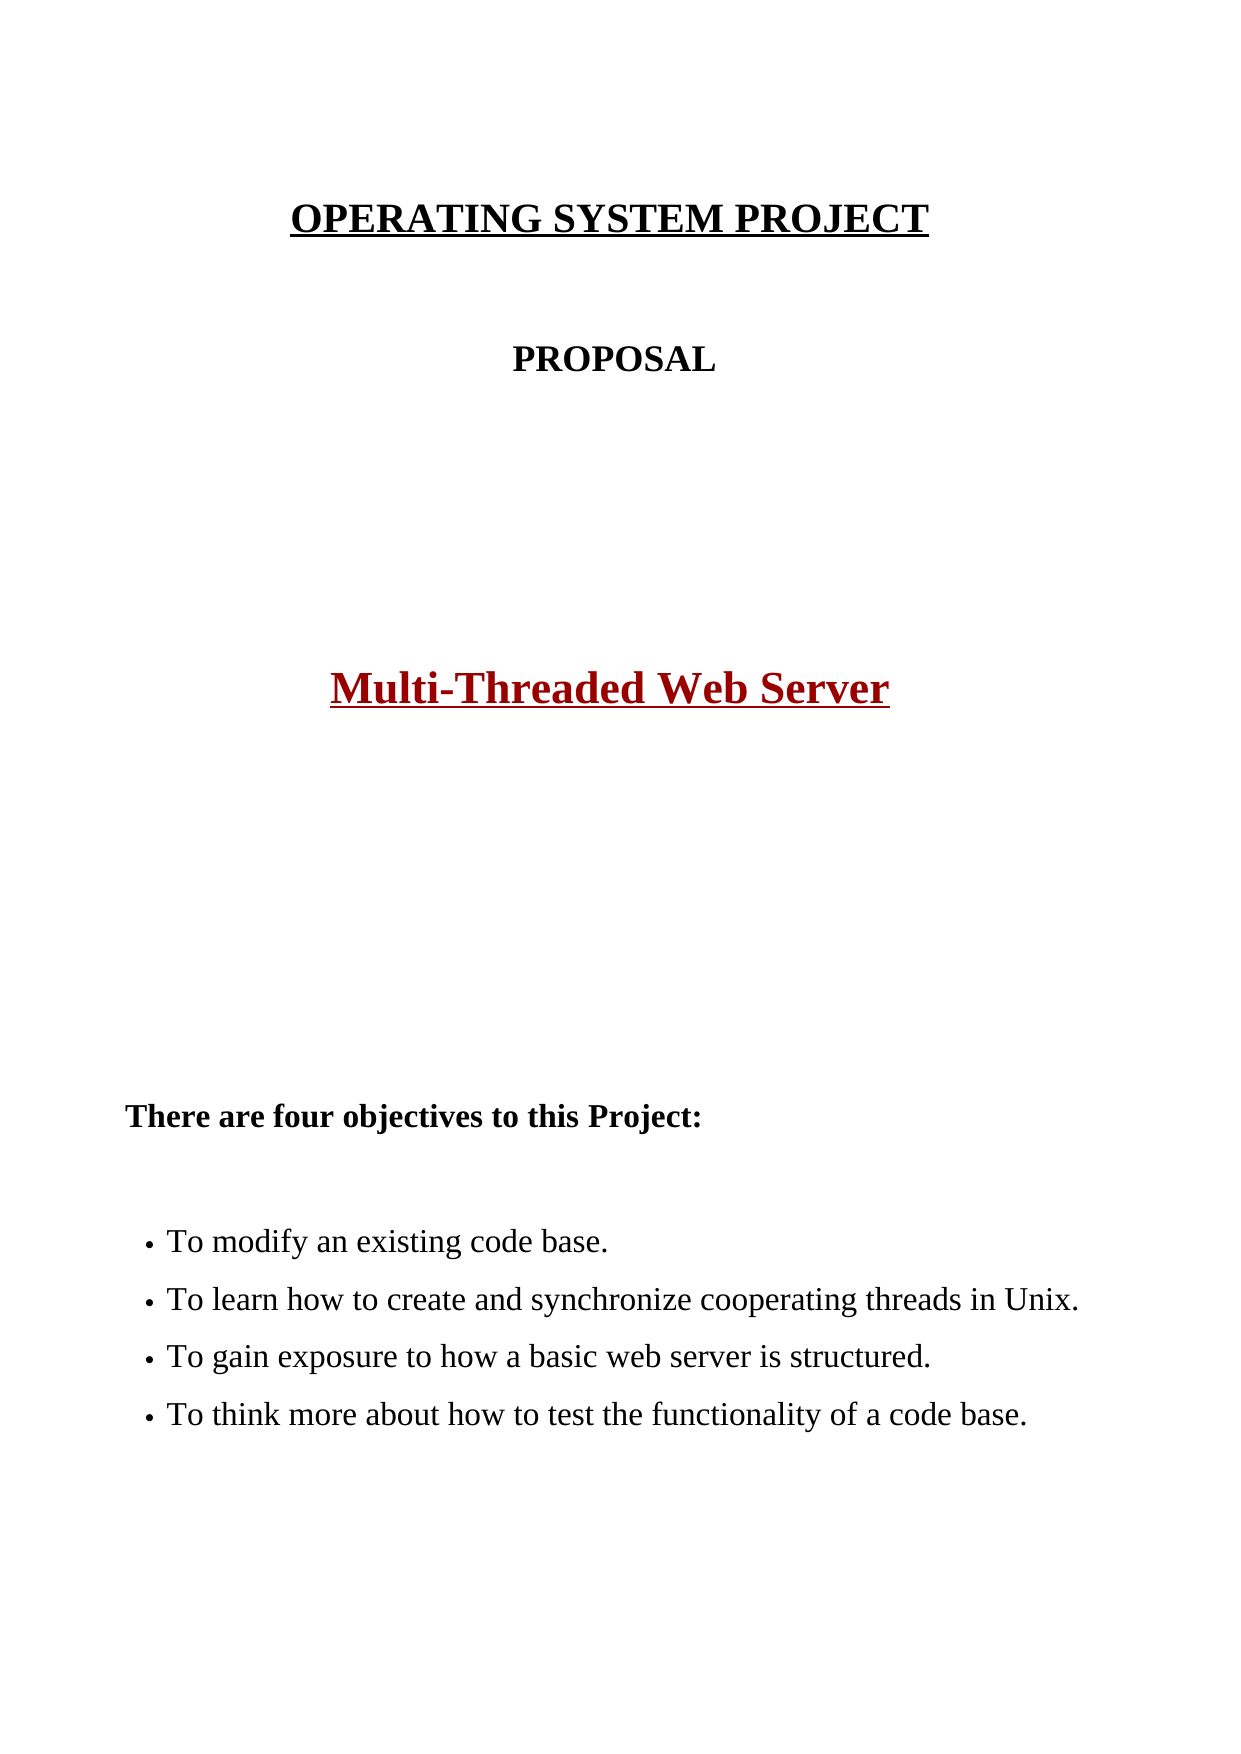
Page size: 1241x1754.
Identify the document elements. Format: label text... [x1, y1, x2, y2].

text There are four objectives to this Project: [125, 1096, 1146, 1135]
list To think more about how to test the functionality of a code base. [146, 1394, 1146, 1432]
list To gain exposure to how a basic web server is structured. [146, 1336, 1146, 1375]
text PROPOSAL [167, 337, 1053, 380]
list To learn how to create and synchronize cooperating threads in Unix. [146, 1279, 1146, 1317]
text OPERATING SYSTEM PROJECT [167, 193, 1053, 241]
list To modify an existing code base. [146, 1221, 1146, 1260]
text Multi-Threaded Web Server [167, 660, 1053, 713]
